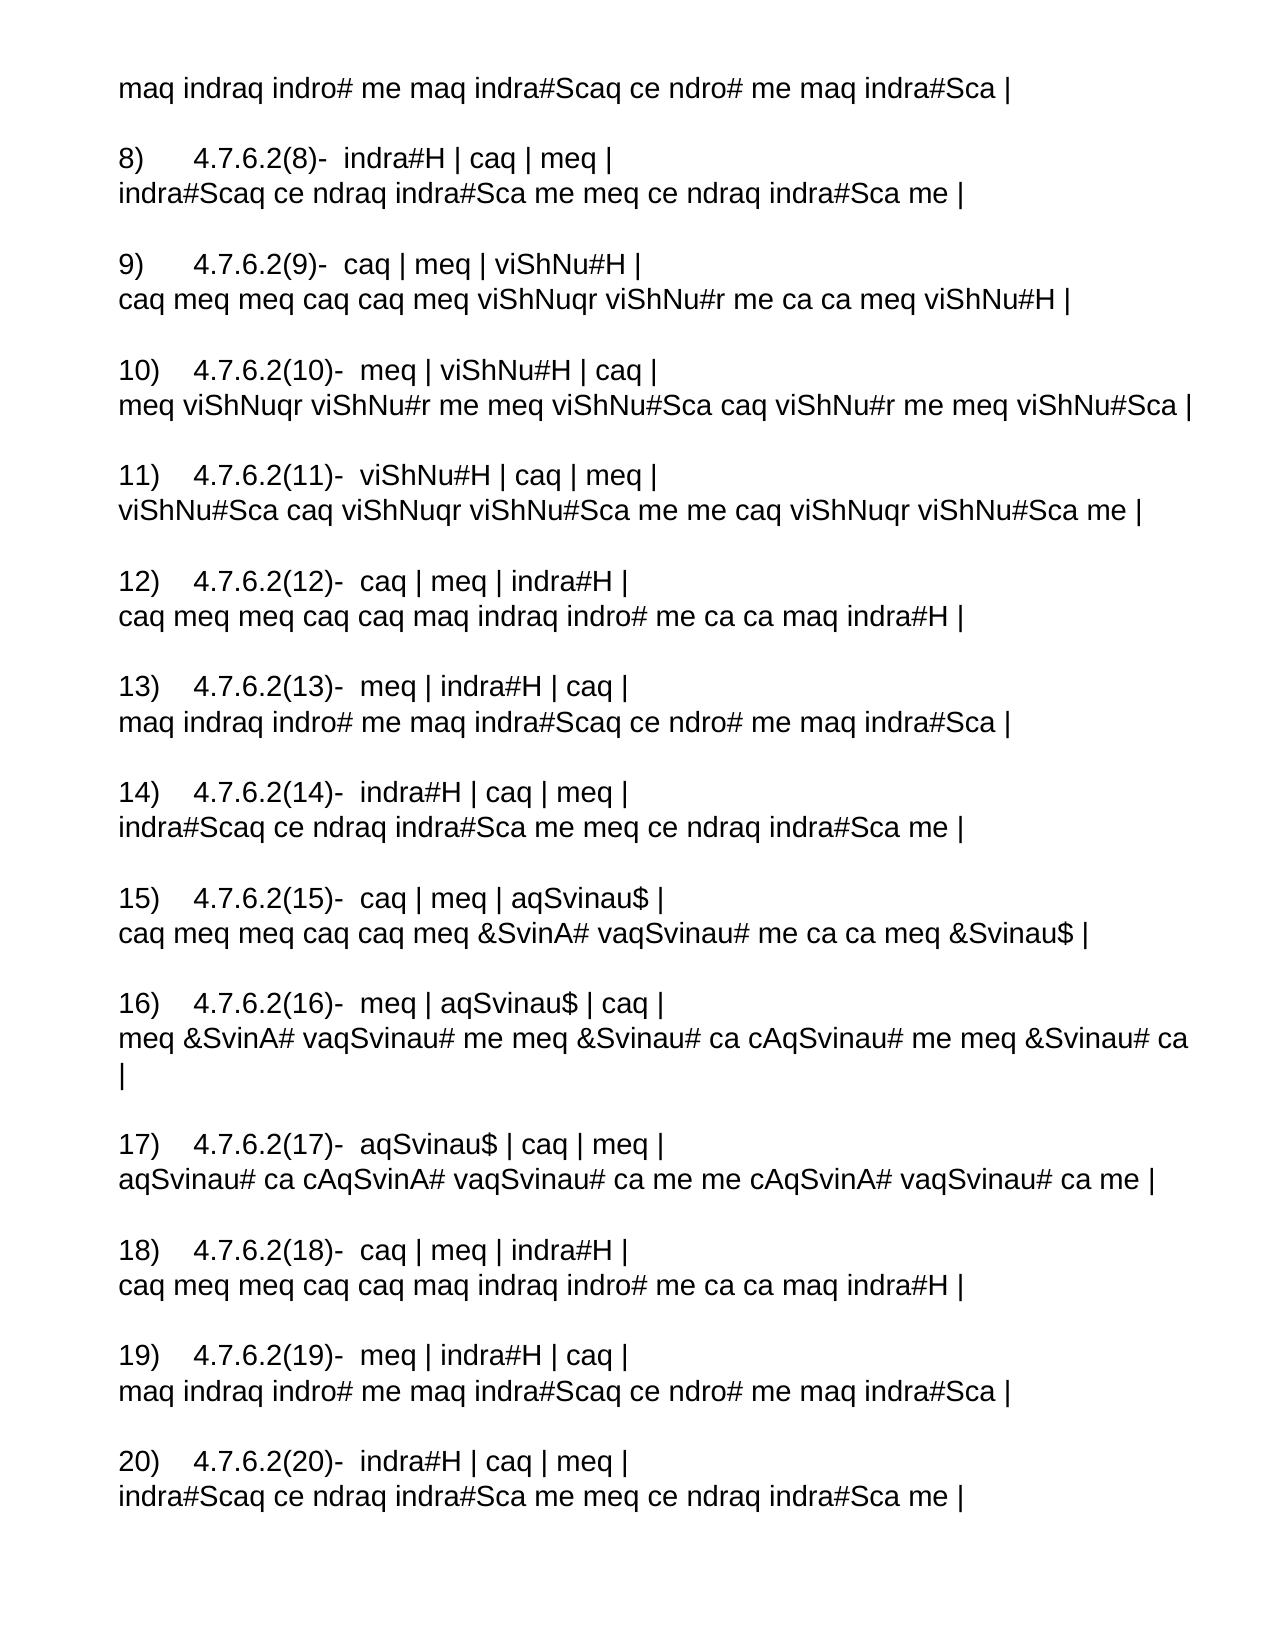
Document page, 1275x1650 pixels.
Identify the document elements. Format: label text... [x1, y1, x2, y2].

text 14) 4.7.6.2(14)- indra#H | caq | meq | [118, 775, 1204, 808]
text 11) 4.7.6.2(11)- viShNu#H | caq | meq | [118, 458, 1204, 492]
text caq meq meq caq caq maq indraq indro# me ca ca maq indra#H | [118, 599, 1204, 632]
text caq meq meq caq caq meq &SvinA# vaqSvinau# me ca ca meq &Svinau$ | [118, 916, 1204, 949]
text meq &SvinA# vaqSvinau# me meq &Svinau# ca cAqSvinau# me meq &Svinau# ca | [118, 1021, 1204, 1090]
text indra#Scaq ce ndraq indra#Sca me meq ce ndraq indra#Sca me | [118, 810, 1204, 844]
text 16) 4.7.6.2(16)- meq | aqSvinau$ | caq | [118, 986, 1204, 1020]
text 20) 4.7.6.2(20)- indra#H | caq | meq | [118, 1444, 1204, 1477]
text maq indraq indro# me maq indra#Scaq ce ndro# me maq indra#Sca | [118, 71, 1204, 104]
text indra#Scaq ce ndraq indra#Sca me meq ce ndraq indra#Sca me | [118, 1479, 1204, 1513]
text maq indraq indro# me maq indra#Scaq ce ndro# me maq indra#Sca | [118, 1373, 1204, 1407]
text maq indraq indro# me maq indra#Scaq ce ndro# me maq indra#Sca | [118, 704, 1204, 738]
text 17) 4.7.6.2(17)- aqSvinau$ | caq | meq | [118, 1127, 1204, 1161]
text 15) 4.7.6.2(15)- caq | meq | aqSvinau$ | [118, 881, 1204, 914]
text 12) 4.7.6.2(12)- caq | meq | indra#H | [118, 564, 1204, 597]
text aqSvinau# ca cAqSvinA# vaqSvinau# ca me me cAqSvinA# vaqSvinau# ca me | [118, 1162, 1204, 1196]
text 8) 4.7.6.2(8)- indra#H | caq | meq | [118, 141, 1204, 175]
text 18) 4.7.6.2(18)- caq | meq | indra#H | [118, 1233, 1204, 1266]
text meq viShNuqr viShNu#r me meq viShNu#Sca caq viShNu#r me meq viShNu#Sca | [118, 388, 1204, 421]
text 10) 4.7.6.2(10)- meq | viShNu#H | caq | [118, 352, 1204, 386]
text caq meq meq caq caq meq viShNuqr viShNu#r me ca ca meq viShNu#H | [118, 282, 1204, 316]
text 9) 4.7.6.2(9)- caq | meq | viShNu#H | [118, 247, 1204, 280]
text caq meq meq caq caq maq indraq indro# me ca ca maq indra#H | [118, 1268, 1204, 1301]
text indra#Scaq ce ndraq indra#Sca me meq ce ndraq indra#Sca me | [118, 176, 1204, 210]
text 13) 4.7.6.2(13)- meq | indra#H | caq | [118, 669, 1204, 703]
text 19) 4.7.6.2(19)- meq | indra#H | caq | [118, 1338, 1204, 1372]
text viShNu#Sca caq viShNuqr viShNu#Sca me me caq viShNuqr viShNu#Sca me | [118, 493, 1204, 527]
